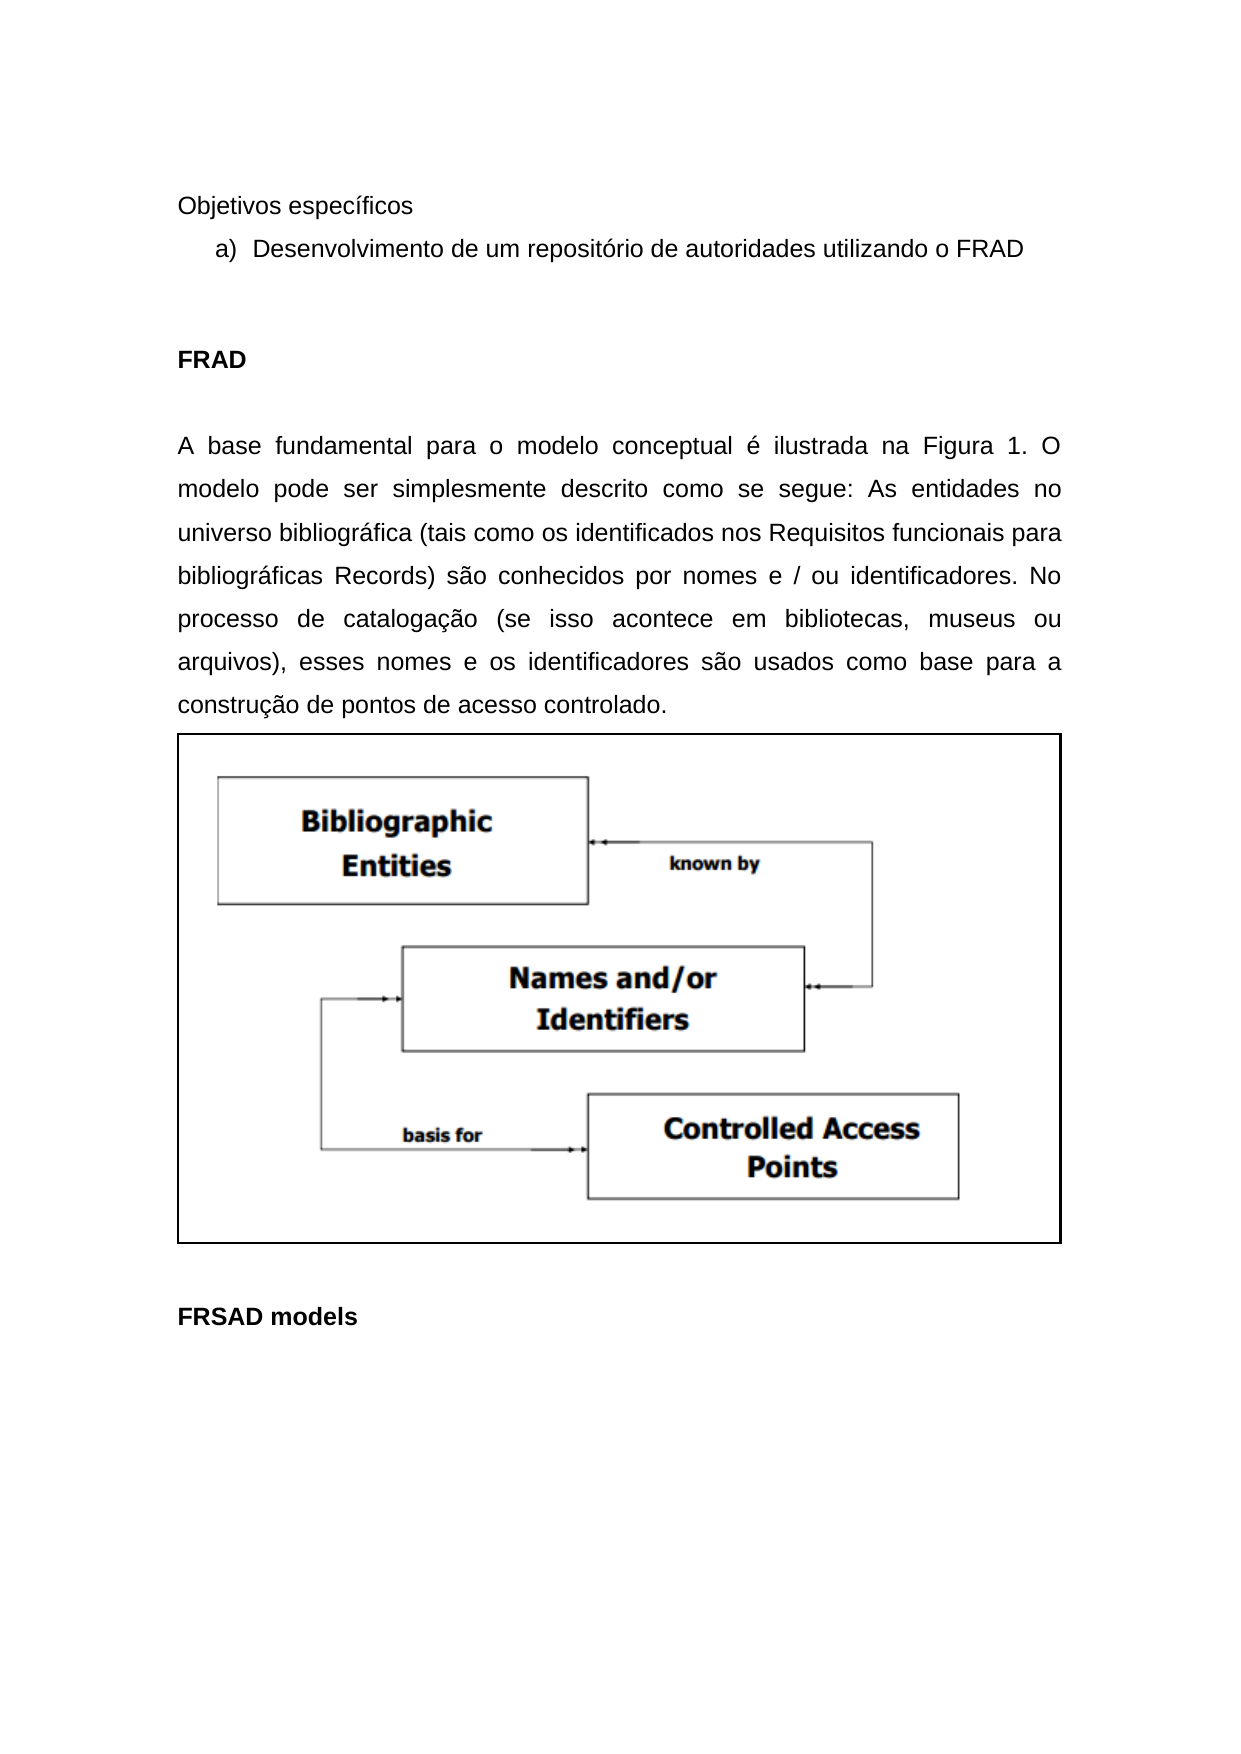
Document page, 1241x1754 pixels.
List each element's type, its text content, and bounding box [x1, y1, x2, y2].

text FRSAD models [177, 1302, 1063, 1330]
picture [179, 735, 1059, 1242]
subtitle FRAD [177, 345, 1063, 374]
text Objetivos específicos [177, 191, 1063, 219]
text A base fundamental para o modelo conceptual é ilustrada na Figura 1. O modelo pode ser simplesmente descrito como se segue: As entidades no universo bibliográfica (tais como os identificados nos Requisitos funcionais para bibliográficas Records) são conhecidos por nomes e / ou identificadores. No processo de catalogação (se isso acontece em bibliotecas, museus ou arquivos), esses nomes e os identificadores são usados como base para a construção de pontos de acesso controlado. [177, 431, 1063, 719]
list Desenvolvimento de um repositório de autoridades utilizando o FRAD [215, 234, 1063, 263]
